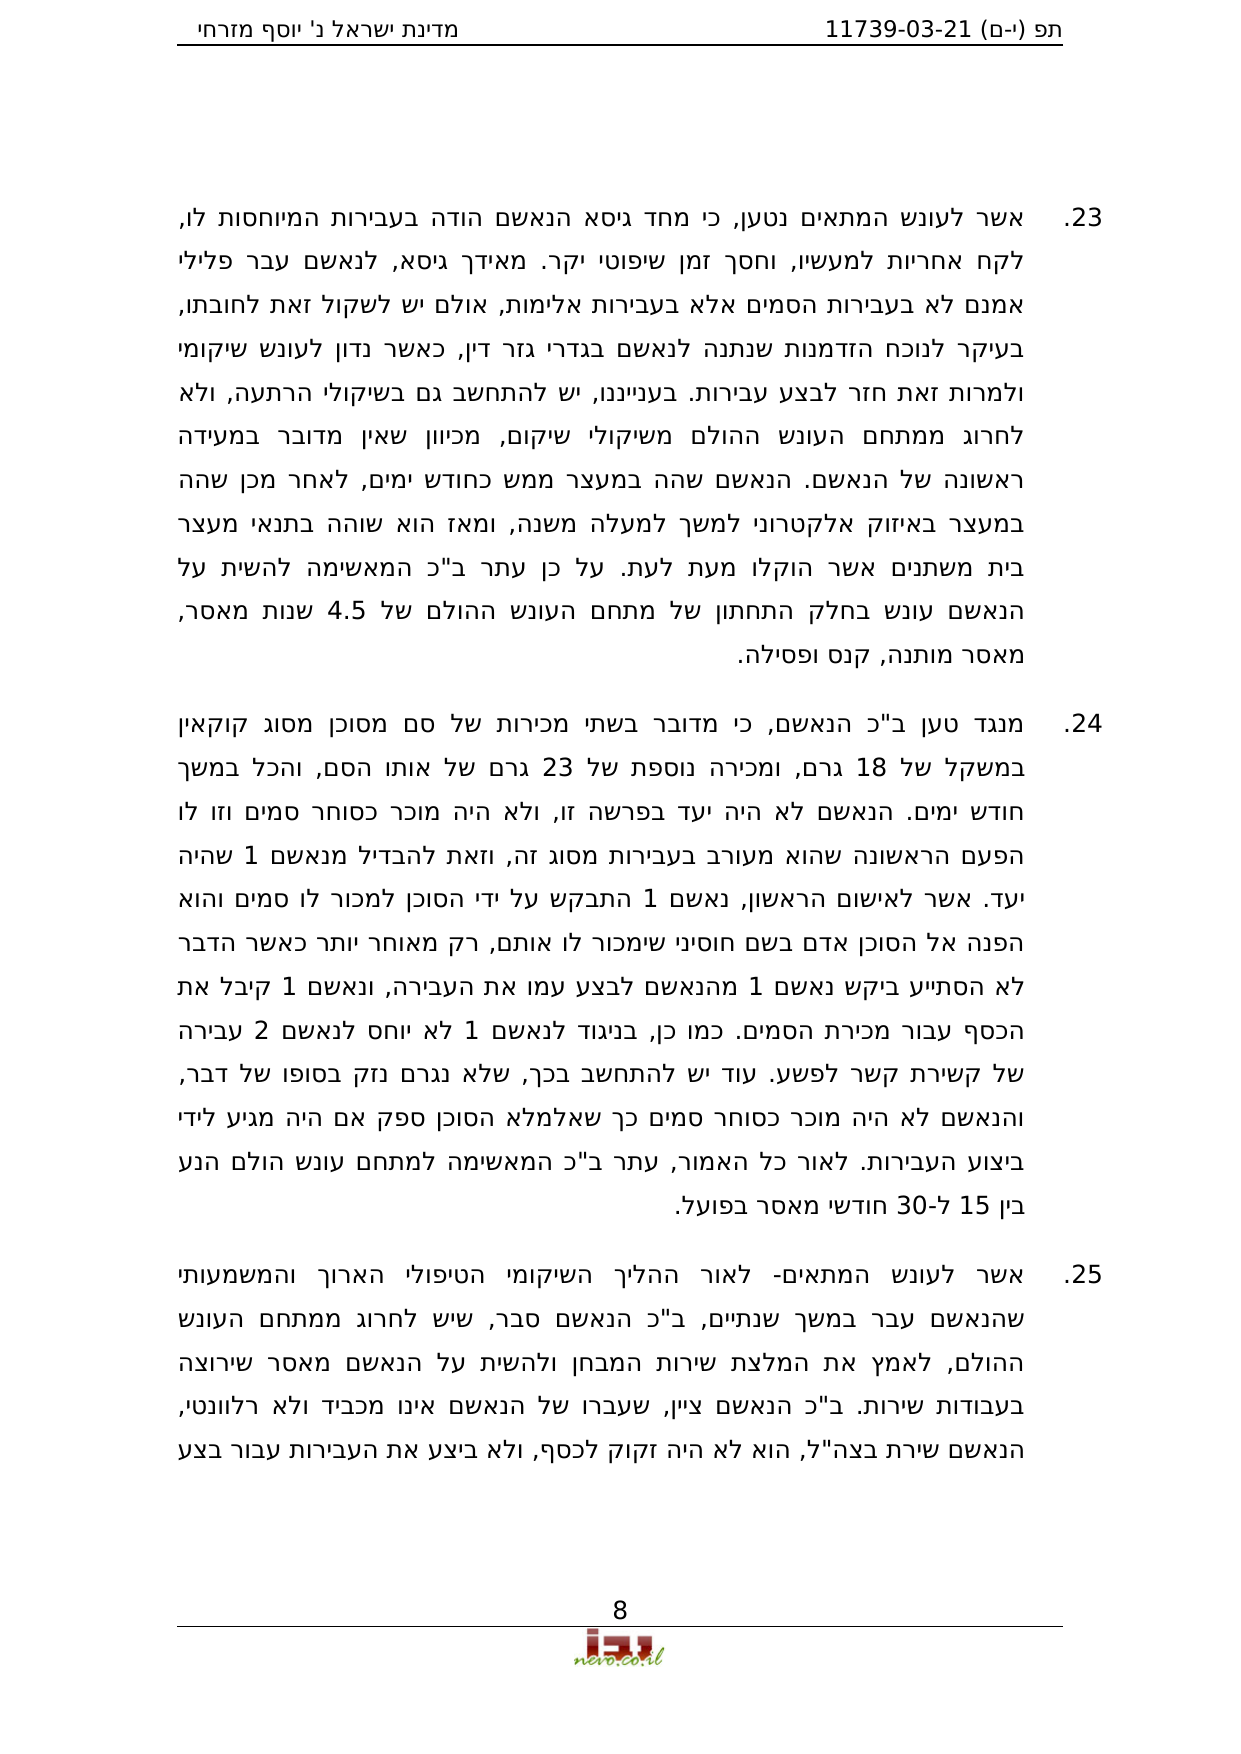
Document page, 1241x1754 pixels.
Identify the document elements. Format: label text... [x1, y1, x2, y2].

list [177, 1260, 1063, 1464]
picture [574, 1628, 666, 1667]
list אשר לעונש המתאים נטען, כי מחד גיסא הנאשם הודה בעבירות המיוחסות לו, לקח אחריות למעשיו, וחסך זמן שיפוטי יקר. מאידך גיסא, לנאשם עבר פלילי אמנם לא בעבירות הסמים אלא בעבירות אלימות, אולם יש לשקול זאת לחובתו, בעיקר לנוכח הזדמנות שנתנה לנאשם בגדרי גזר דין, כאשר נדון לעונש שיקומי ולמרות זאת חזר לבצע עבירות. בענייננו, יש להתחשב גם בשיקולי הרתעה, ולא לחרוג ממתחם העונש ההולם משיקולי שיקום, מכיוון שאין מדובר במעידה ראשונה של הנאשם. הנאשם שהה במעצר ממש כחודש ימים, לאחר מכן שהה במעצר באיזוק אלקטרוני למשך למעלה משנה, ומאז הוא שוהה בתנאי מעצר בית משתנים אשר הוקלו מעת לעת. על כן עתר ב"כ המאשימה להשית על הנאשם עונש בחלק התחתון של מתחם העונש ההולם של 4.5 שנות מאסר, מאסר מותנה, קנס ופסילה. [177, 203, 1063, 669]
list מנגד טען ב"כ הנאשם, כי מדובר בשתי מכירות של סם מסוכן מסוג קוקאין במשקל של 18 גרם, ומכירה נוספת של 23 גרם של אותו הסם, והכל במשך חודש ימים. הנאשם לא היה יעד בפרשה זו, ולא היה מוכר כסוחר סמים וזו לו הפעם הראשונה שהוא מעורב בעבירות מסוג זה, וזאת להבדיל מנאשם 1 שהיה יעד. אשר לאישום הראשון, נאשם 1 התבקש על ידי הסוכן למכור לו סמים והוא הפנה אל הסוכן אדם בשם חוסיני שימכור לו אותם, רק מאוחר יותר כאשר הדבר לא הסתייע ביקש נאשם 1 מהנאשם לבצע עמו את העבירה, ונאשם 1 קיבל את הכסף עבור מכירת הסמים. כמו כן, בניגוד לנאשם 1 לא יוחס לנאשם 2 עבירה של קשירת קשר לפשע. עוד יש להתחשב בכך, שלא נגרם נזק בסופו של דבר, והנאשם לא היה מוכר כסוחר סמים כך שאלמלא הסוכן ספק אם היה מגיע לידי ביצוע העבירות. לאור כל האמור, עתר ב"כ המאשימה למתחם עונש הולם הנע בין 15 ל-30 חודשי מאסר בפועל. [177, 710, 1063, 1220]
